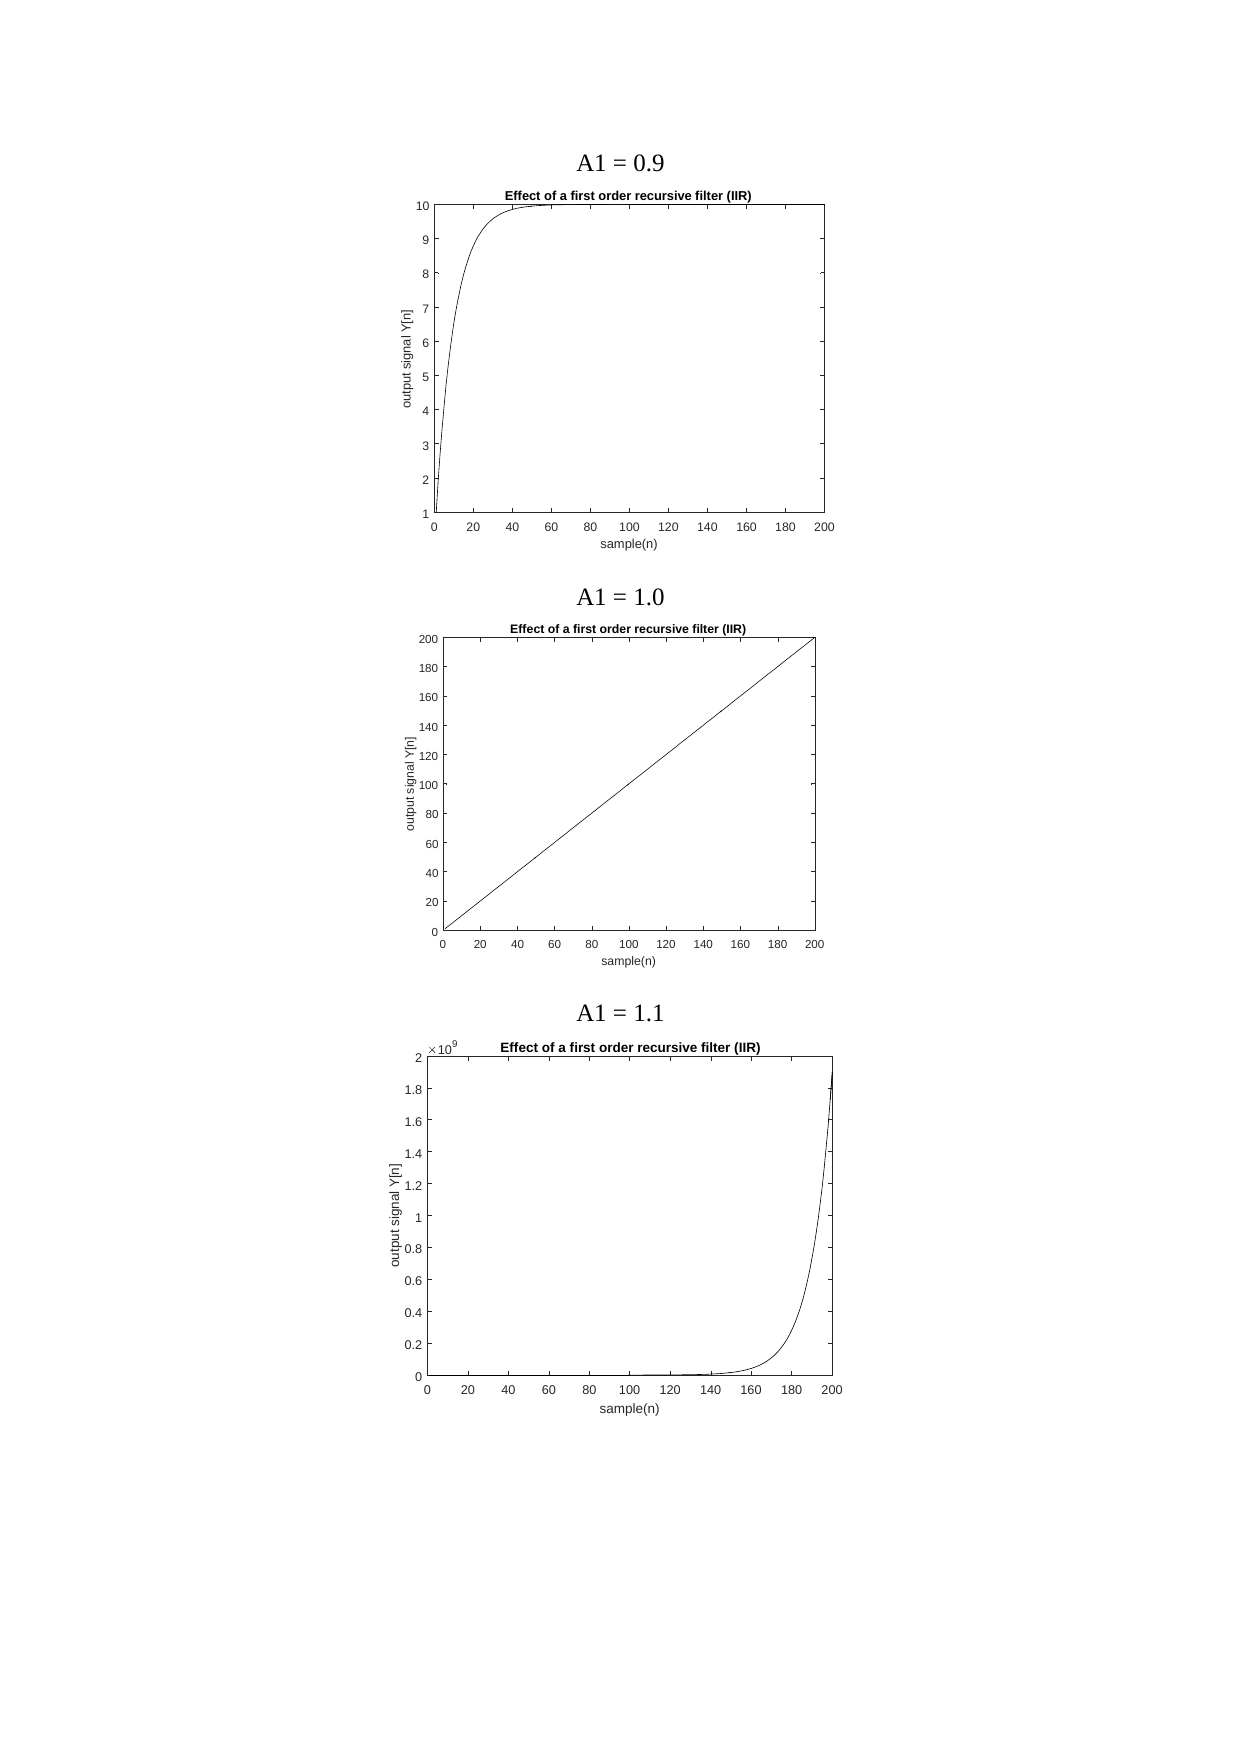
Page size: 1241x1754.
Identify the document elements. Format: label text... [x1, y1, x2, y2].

text A1 = 0.9 [148, 148, 1093, 176]
text A1 = 1.0 [148, 582, 1093, 611]
text A1 = 1.1 [148, 998, 1093, 1027]
